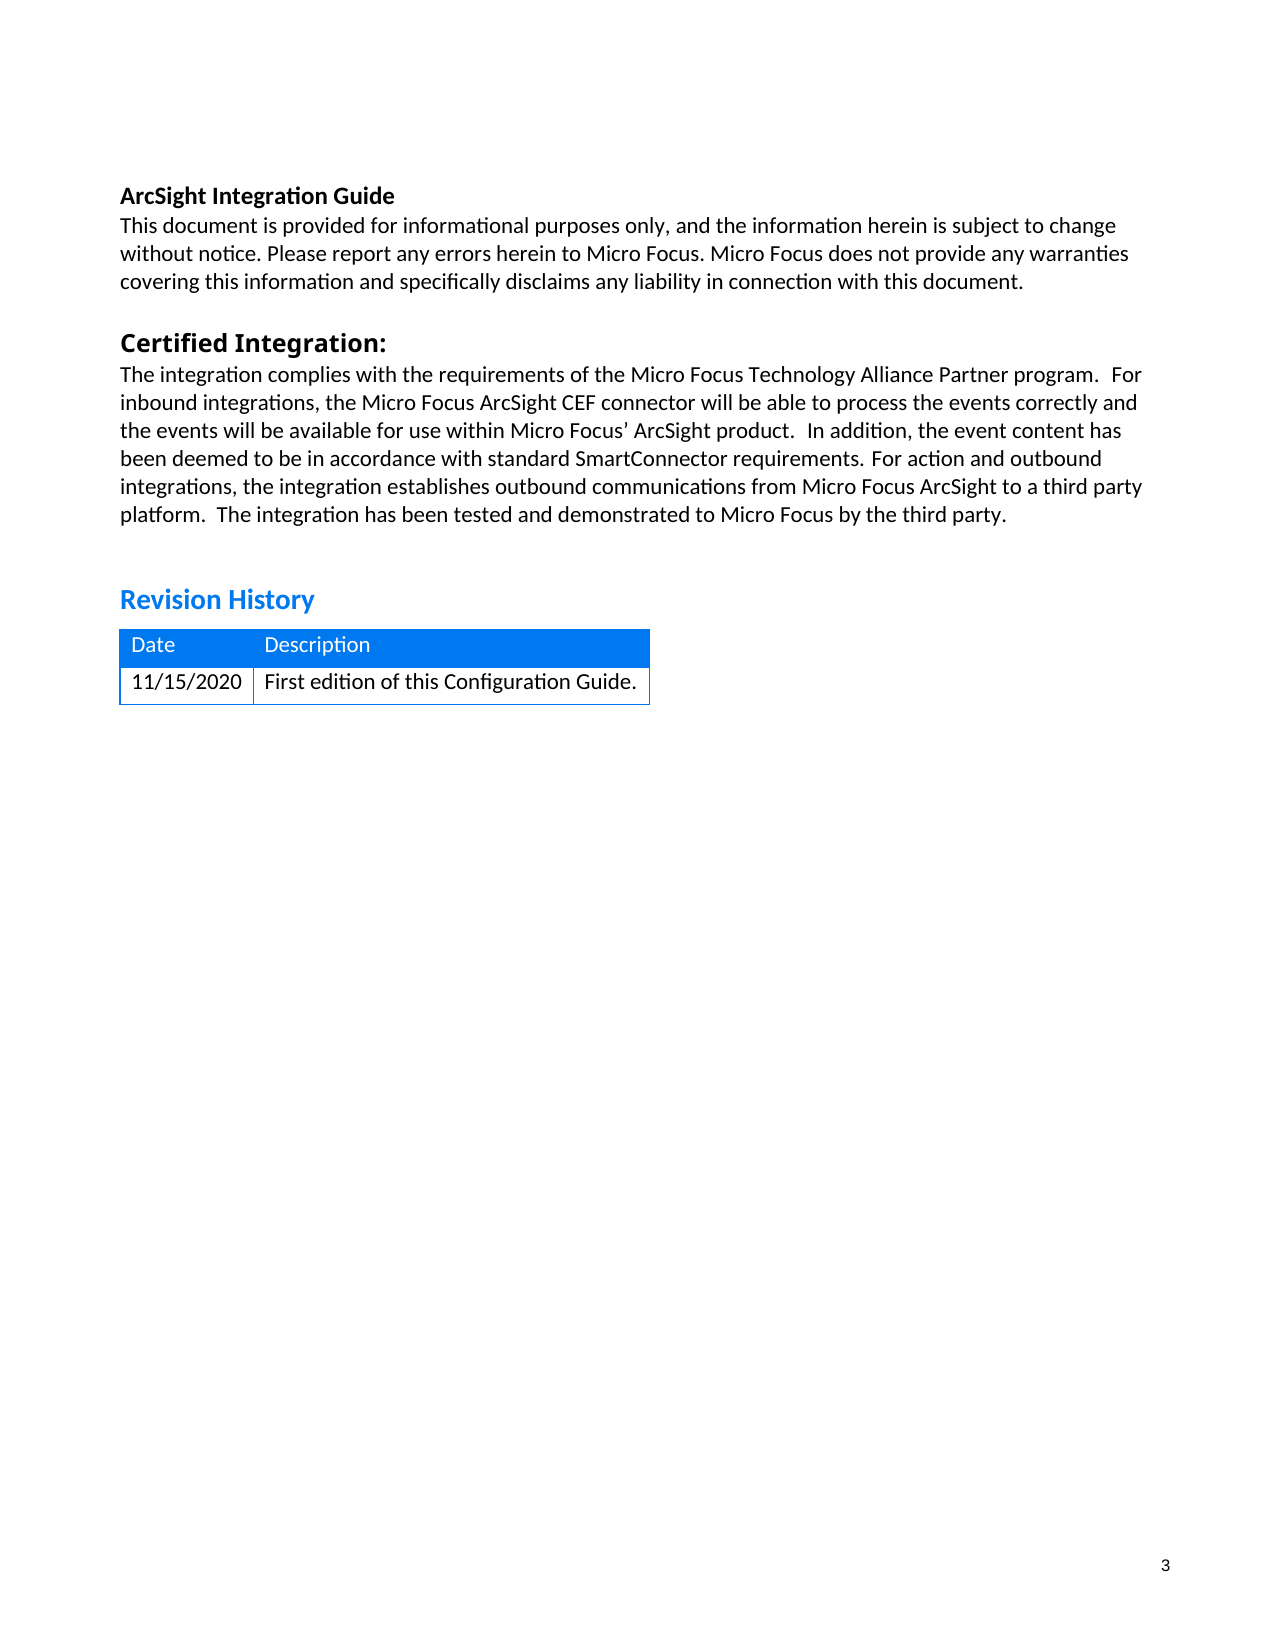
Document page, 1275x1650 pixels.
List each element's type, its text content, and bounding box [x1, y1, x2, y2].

table_cell 11/15/2020 [121, 668, 253, 704]
table_cell First edition of this Configuration Guide. [254, 668, 649, 704]
table_header Description [254, 630, 649, 666]
text ArcSight Integration Guide [120, 181, 1170, 211]
text The integration complies with the requirements of the Micro Focus Technology Alliance Partner program. For inbound integrations, the Micro Focus ArcSight CEF connector will be able to process the events correctly and the events will be available for use within Micro Focus’ ArcSight product. In addition, the event content has been deemed to be in accordance with standard SmartConnector requirements. For action and outbound integrations, the integration establishes outbound communications from Micro Focus ArcSight to a third party platform. The integration has been tested and demonstrated to Micro Focus by the third party. [120, 360, 1170, 528]
text Certified Integration: [120, 326, 1170, 360]
subtitle Revision History [120, 581, 1170, 616]
text This document is provided for informational purposes only, and the information herein is subject to change without notice. Please report any errors herein to Micro Focus. Micro Focus does not provide any warranties covering this information and specifically disclaims any liability in connection with this document. [120, 211, 1170, 295]
table_header Date [121, 630, 253, 666]
